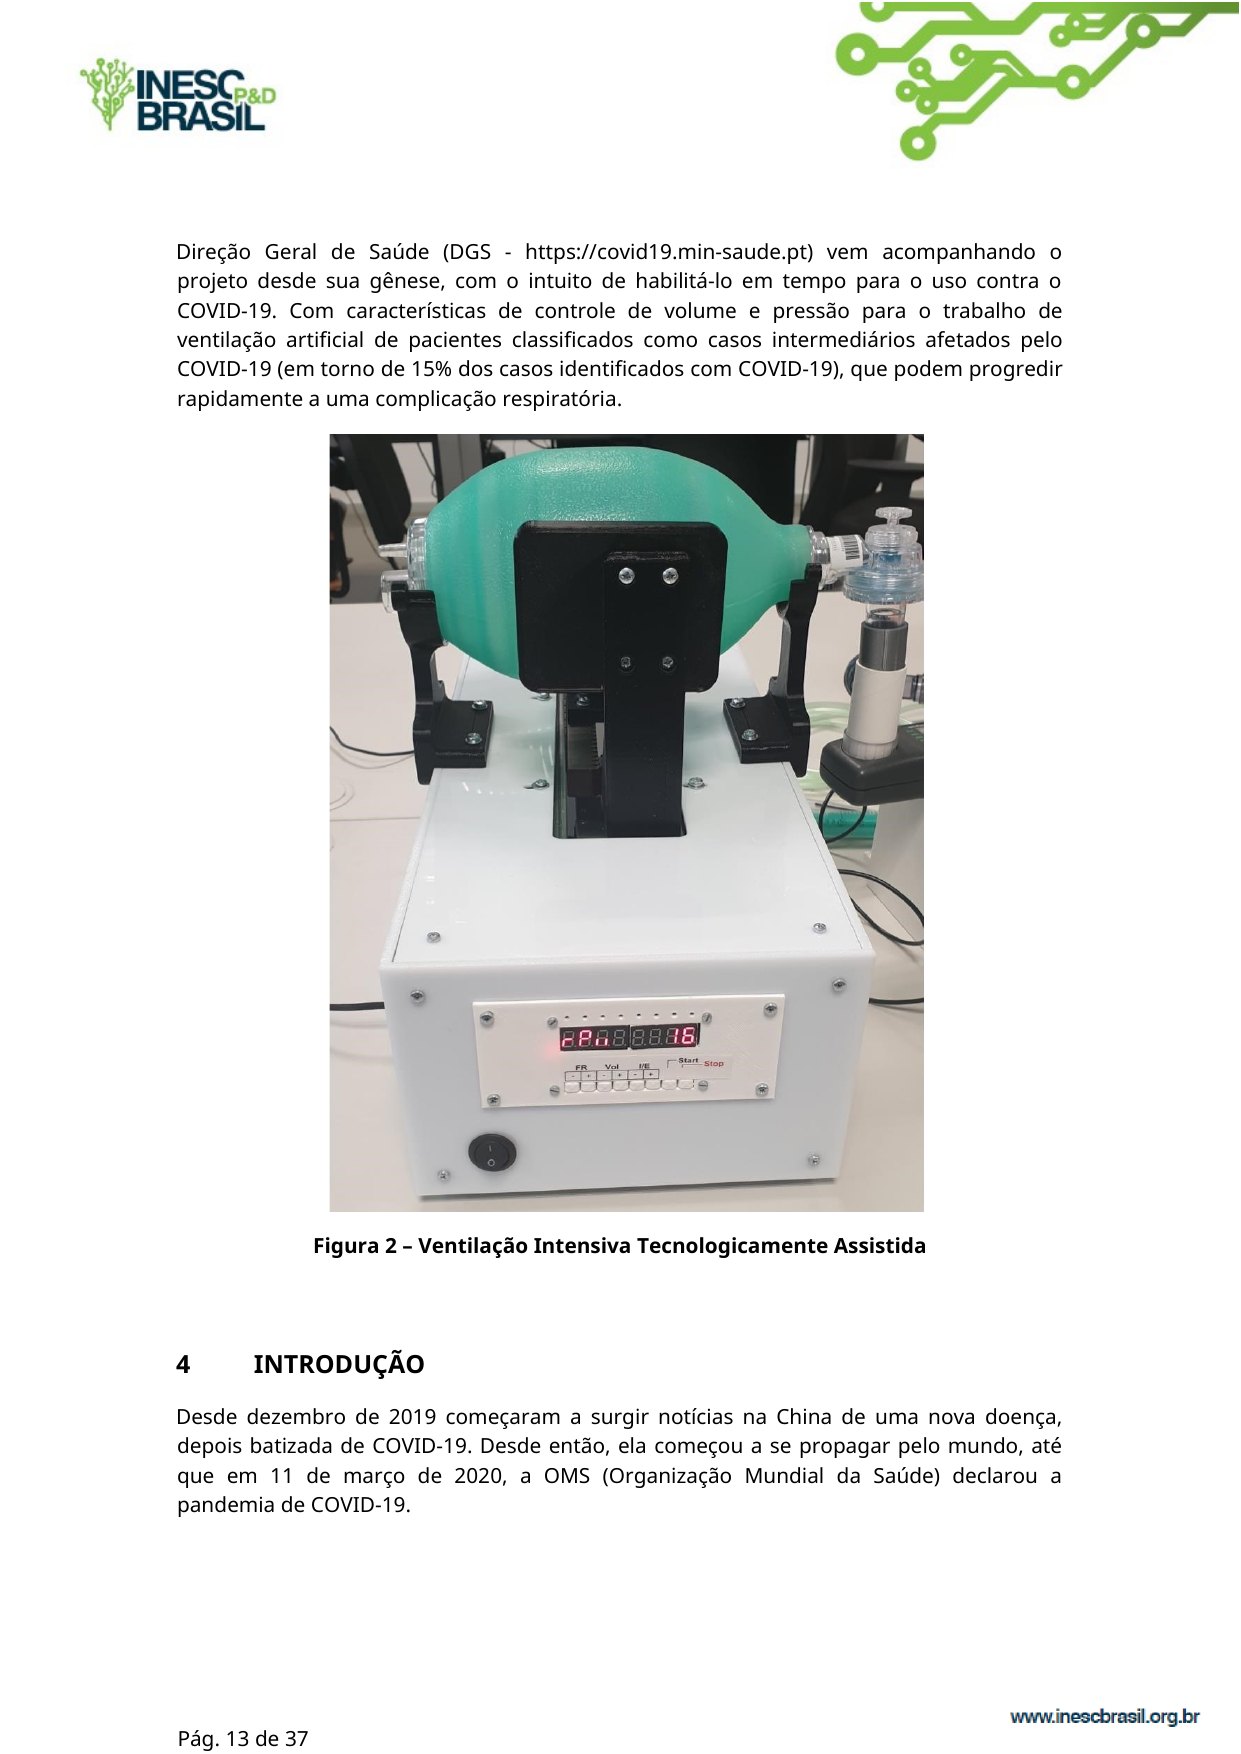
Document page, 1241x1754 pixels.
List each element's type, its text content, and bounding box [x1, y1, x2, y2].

text Figura 2 – Ventilação Intensiva Tecnologicamente Assistida [177, 1231, 1063, 1260]
text Direção Geral de Saúde (DGS - https://covid19.min-saude.pt) vem acompanhando o projeto desde sua gênese, com o intuito de habilitá-lo em tempo para o uso contra o COVID-19. Com características de controle de volume e pressão para o trabalho de ventilação artificial de pacientes classificados como casos intermediários afetados pelo COVID-19 (em torno de 15% dos casos identificados com COVID-19), que podem progredir rapidamente a uma complicação respiratória. [176, 237, 1063, 412]
subtitle 4 INTRODUÇÃO [176, 1346, 1057, 1380]
picture [25, 1694, 1238, 1754]
picture [329, 434, 925, 1212]
text Desde dezembro de 2019 começaram a surgir notícias na China de uma nova doença, depois batizada de COVID-19. Desde então, ela começou a se propagar pelo mundo, até que em 11 de março de 2020, a OMS (Organização Mundial da Saúde) declarou a pandemia de COVID-19. [176, 1402, 1063, 1518]
picture [2, 2, 1239, 171]
